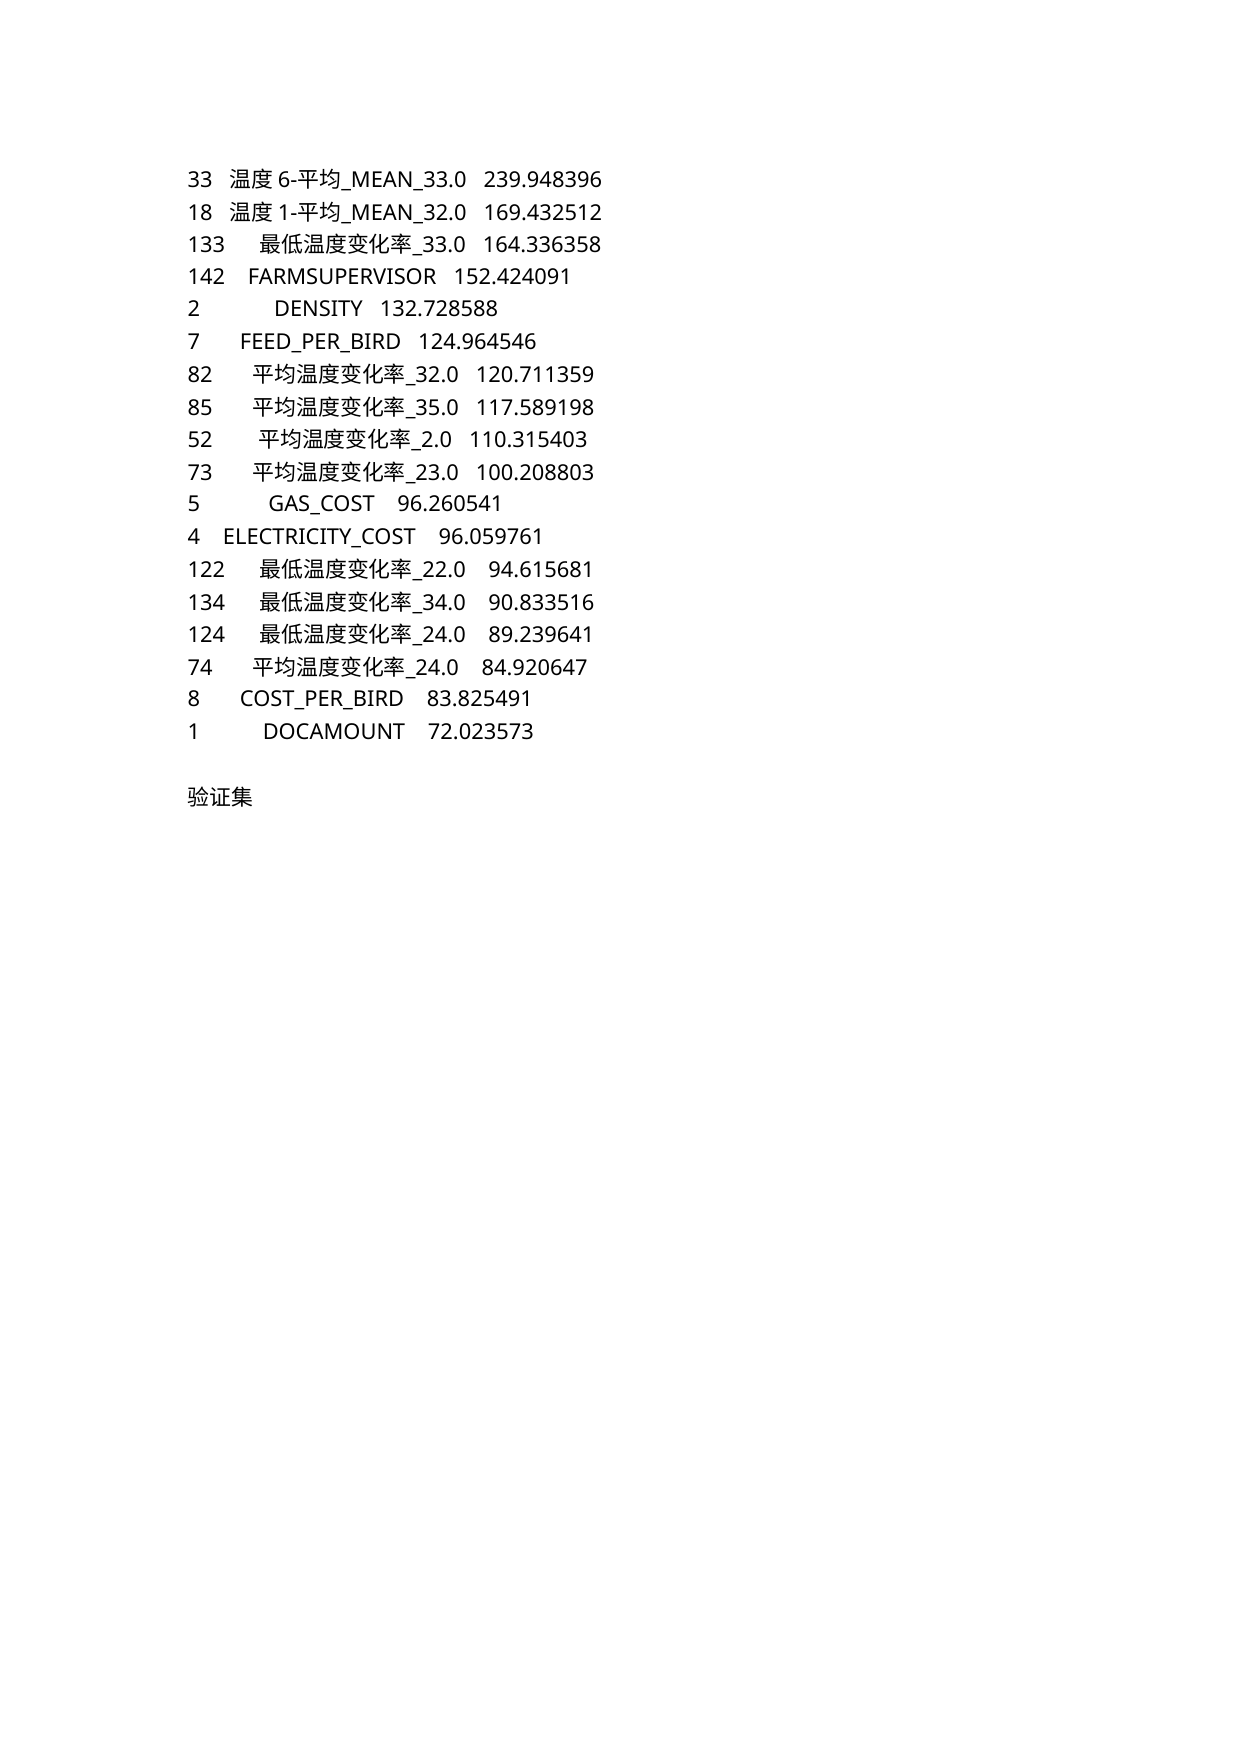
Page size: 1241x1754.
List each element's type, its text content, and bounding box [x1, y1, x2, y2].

text 124 最低温度变化率_24.0 89.239641 [187, 617, 1053, 649]
text 7 FEED_PER_BIRD 124.964546 [187, 324, 1053, 357]
text 18 温度1-平均_MEAN_32.0 169.432512 [187, 194, 1053, 227]
text 142 FARMSUPERVISOR 152.424091 [187, 259, 1053, 292]
text 85 平均温度变化率_35.0 117.589198 [187, 389, 1053, 422]
text 122 最低温度变化率_22.0 94.615681 [187, 552, 1053, 584]
text 1 DOCAMOUNT 72.023573 [187, 714, 1053, 747]
text 82 平均温度变化率_32.0 120.711359 [187, 357, 1053, 389]
text 74 平均温度变化率_24.0 84.920647 [187, 649, 1053, 682]
text 5 GAS_COST 96.260541 [187, 487, 1053, 519]
text 33 温度6-平均_MEAN_33.0 239.948396 [187, 162, 1053, 194]
text 73 平均温度变化率_23.0 100.208803 [187, 454, 1053, 487]
text 2 DENSITY 132.728588 [187, 292, 1053, 324]
text 52 平均温度变化率_2.0 110.315403 [187, 422, 1053, 454]
text 134 最低温度变化率_34.0 90.833516 [187, 584, 1053, 617]
text 8 COST_PER_BIRD 83.825491 [187, 682, 1053, 714]
text 4 ELECTRICITY_COST 96.059761 [187, 519, 1053, 552]
text 133 最低温度变化率_33.0 164.336358 [187, 227, 1053, 259]
text 验证集 [187, 779, 1053, 812]
